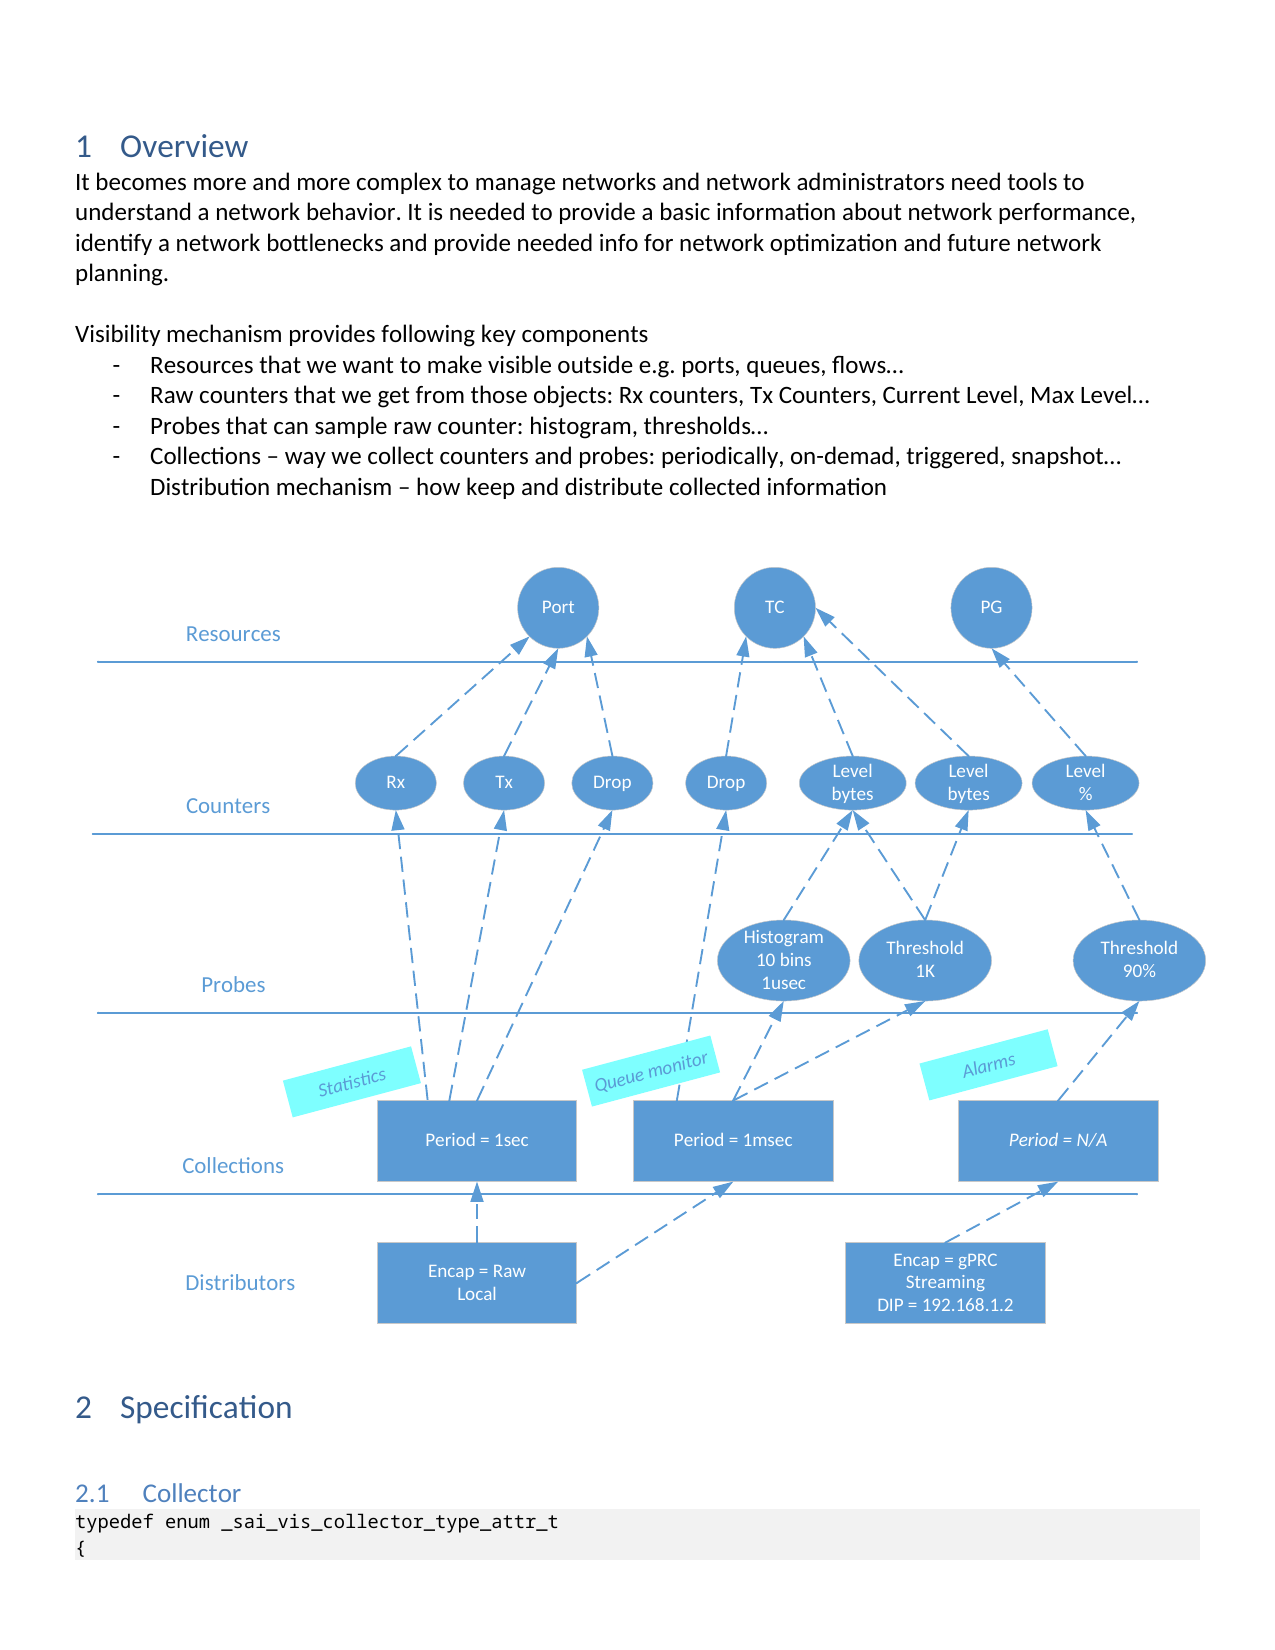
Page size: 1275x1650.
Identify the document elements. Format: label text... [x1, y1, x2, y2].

list Resources that we want to make visible outside e.g. ports, queues, flows… [112, 349, 1200, 379]
list Raw counters that we get from those objects: Rx counters, Tx Counters, Current Level, Max Level… [112, 379, 1200, 410]
text It becomes more and more complex to manage networks and network administrators need tools to understand a network behavior. It is needed to provide a basic information about network performance, identify a network bottlenecks and provide needed info for network optimization and future network planning. [75, 166, 1200, 288]
list Probes that can sample raw counter: histogram, thresholds… [112, 410, 1200, 440]
subtitle Overview [75, 125, 1200, 166]
text typedef enum _sai_vis_collector_type_attr_t [75, 1509, 1200, 1534]
list Collections – way we collect counters and probes: periodically, on-demad, triggered, snapshot… [112, 440, 1200, 471]
subtitle Specification [75, 1386, 1200, 1426]
text { [75, 1534, 1200, 1560]
list Distribution mechanism – how keep and distribute collected information [150, 471, 1200, 501]
text Visibility mechanism provides following key components [75, 318, 1200, 349]
subtitle Collector [75, 1476, 1200, 1509]
